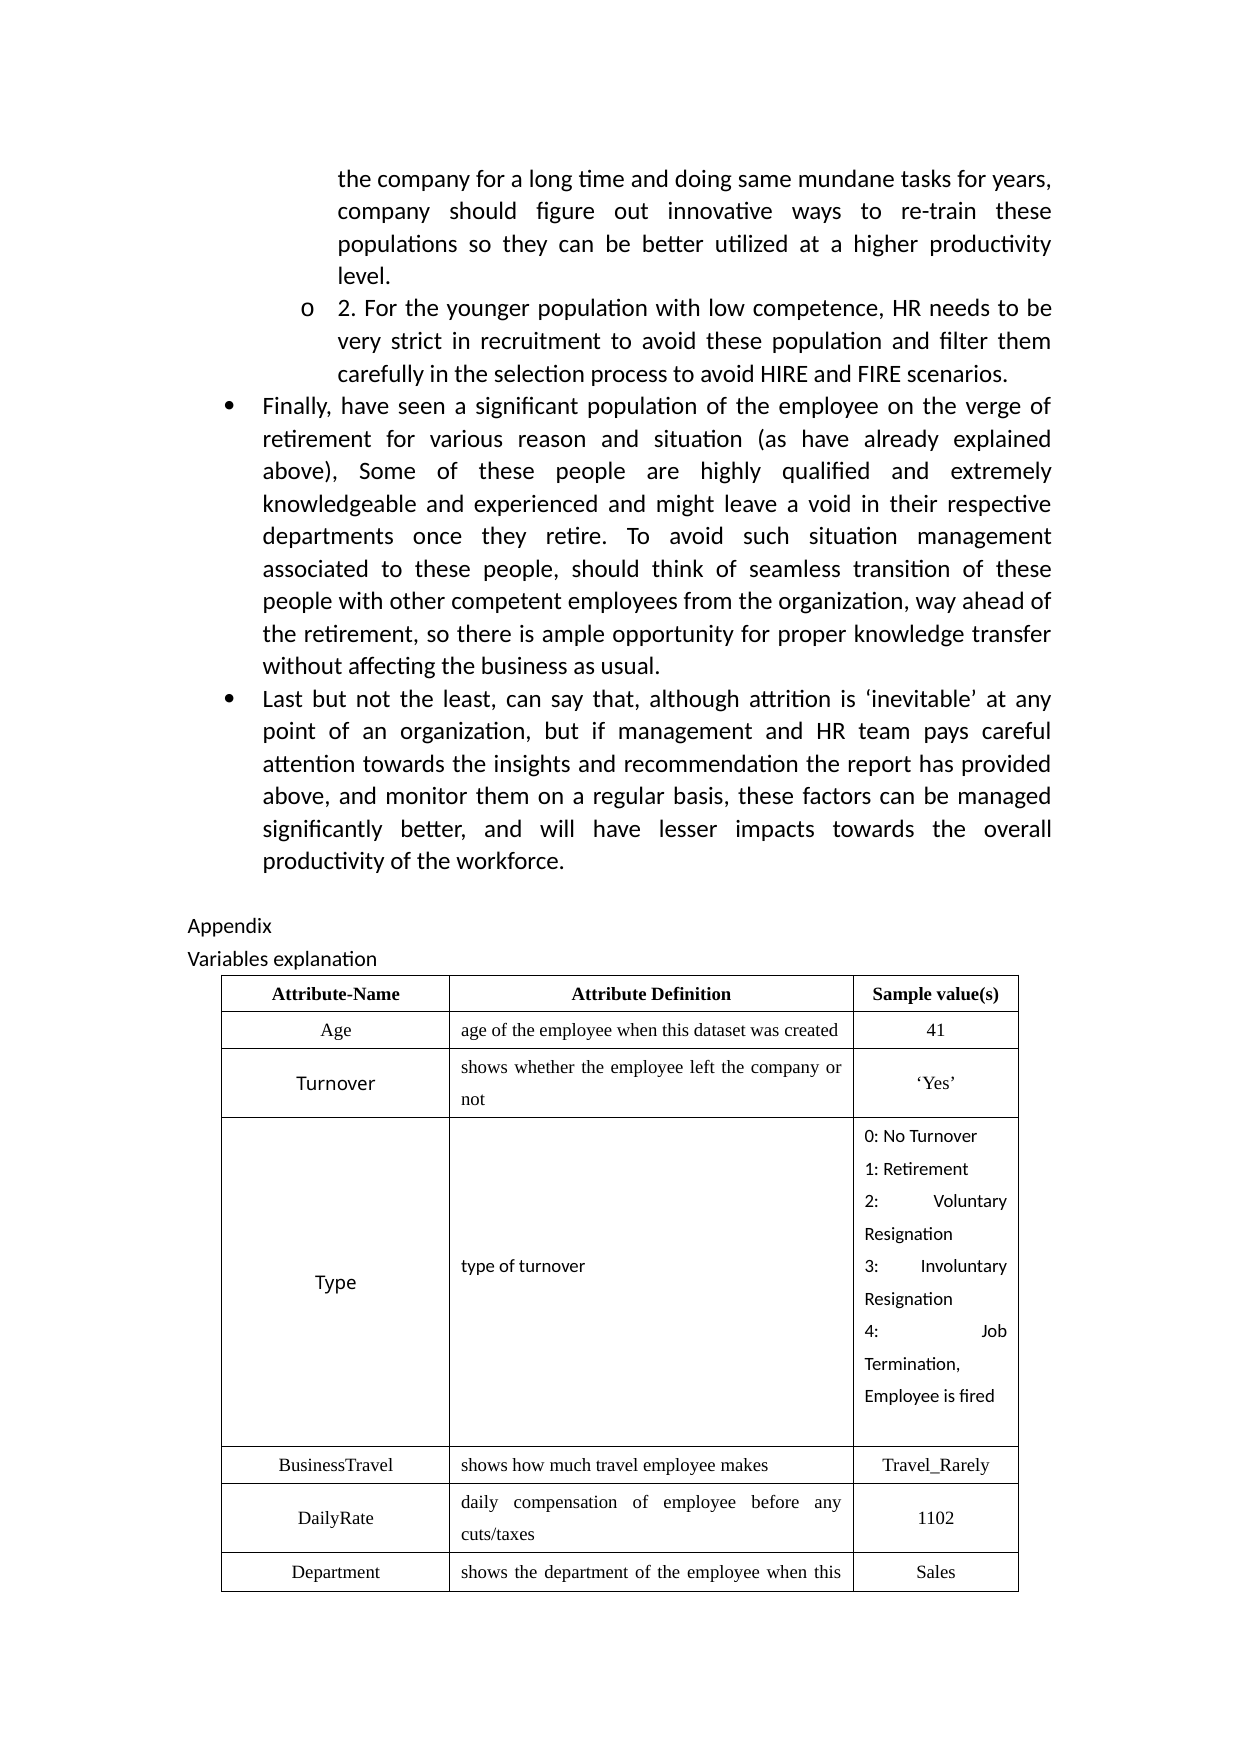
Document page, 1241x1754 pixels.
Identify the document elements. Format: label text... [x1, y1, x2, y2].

table_cell Turnover [222, 1049, 449, 1117]
list Last but not the least, can say that, although attrition is ‘inevitable’ at any point of an organization, but if management and HR team pays careful attention towards the insights and recommendation the report has provided above, and monitor them on a regular basis, these factors can be managed significantly better, and will have lesser impacts towards the overall productivity of the workforce. [225, 682, 1053, 877]
list 2. For the younger population with low competence, HR needs to be very strict in recruitment to avoid these population and filter them carefully in the selection process to avoid HIRE and FIRE scenarios. [300, 292, 1053, 389]
table_cell shows how much travel employee makes [450, 1447, 853, 1483]
table_cell 41 [854, 1012, 1018, 1048]
table_cell Age [222, 1012, 449, 1048]
table_cell BusinessTravel [222, 1447, 449, 1483]
table_cell 1102 [854, 1484, 1018, 1552]
table_cell daily compensation of employee before any cuts/taxes [450, 1484, 853, 1552]
table_header Attribute Definition [450, 976, 853, 1011]
table_cell DailyRate [222, 1484, 449, 1552]
text Variables explanation [187, 942, 1053, 974]
table_cell Type [222, 1118, 449, 1446]
table_cell ‘Yes’ [854, 1049, 1018, 1117]
table_header Sample value(s) [854, 976, 1018, 1011]
text Appendix [187, 909, 1053, 942]
table_cell type of turnover [450, 1118, 853, 1446]
table_cell Department [222, 1553, 449, 1591]
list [300, 162, 1053, 292]
table_header Attribute-Name [222, 976, 449, 1011]
table_cell Travel_Rarely [854, 1447, 1018, 1483]
table_cell Sales [854, 1553, 1018, 1591]
table_cell 0: No Turnover 1: Retirement 2: Voluntary Resignation 3: Involuntary Resignation 4: Job Termination, Employee is fired [854, 1118, 1018, 1446]
table_cell shows whether the employee left the company or not [450, 1049, 853, 1117]
list Finally, have seen a significant population of the employee on the verge of retirement for various reason and situation (as have already explained above), Some of these people are highly qualified and extremely knowledgeable and experienced and might leave a void in their respective departments once they retire. To avoid such situation management associated to these people, should think of seamless transition of these people with other competent employees from the organization, way ahead of the retirement, so there is ample opportunity for proper knowledge transfer without affecting the business as usual. [225, 389, 1053, 682]
table_cell age of the employee when this dataset was created [450, 1012, 853, 1048]
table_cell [450, 1553, 853, 1591]
